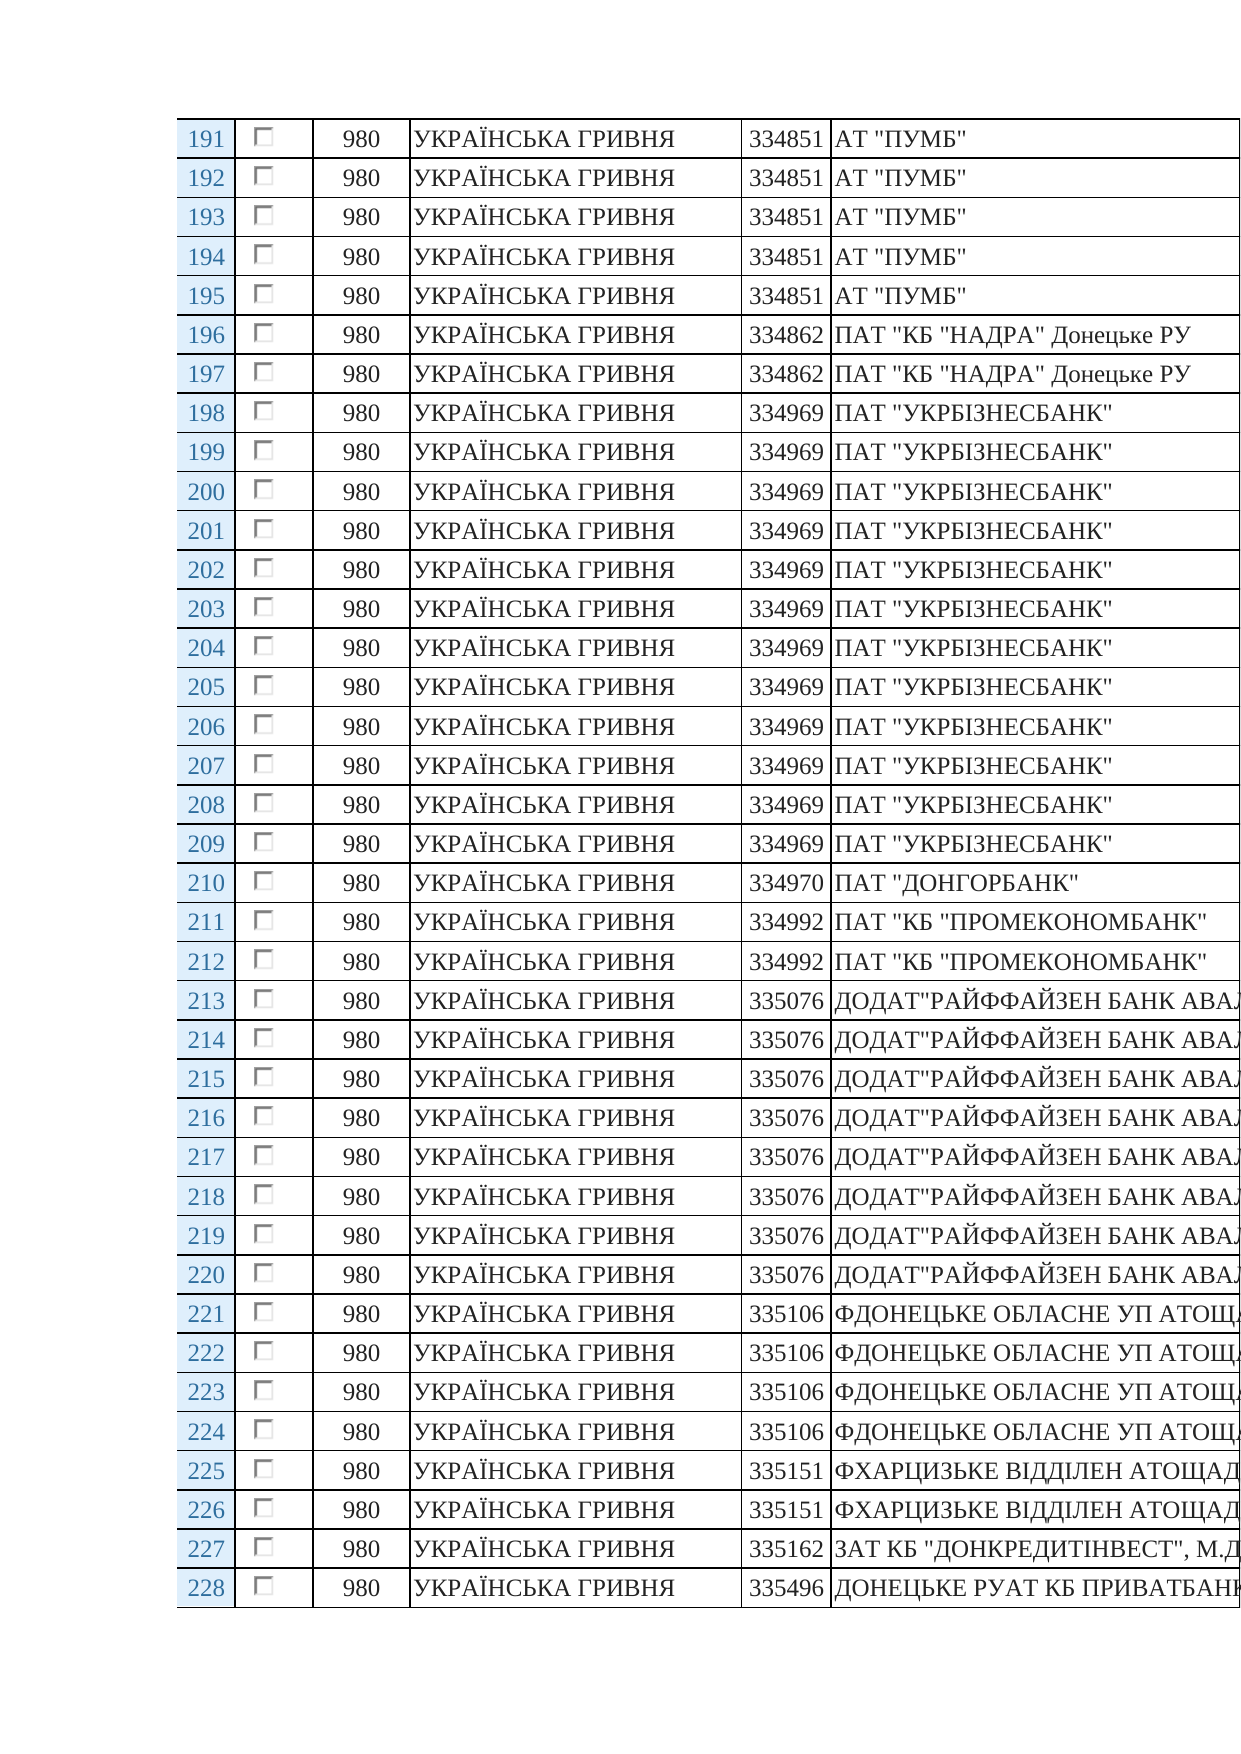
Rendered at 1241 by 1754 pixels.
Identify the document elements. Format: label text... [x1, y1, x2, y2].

table_cell [295, 1021, 312, 1058]
table_cell УКРАЇНСЬКА ГРИВНЯ [411, 942, 741, 980]
table_cell 980 [314, 276, 409, 314]
table_cell УКРАЇНСЬКА ГРИВНЯ [411, 511, 741, 549]
table_cell 335076 [742, 1256, 830, 1293]
table_cell УКРАЇНСЬКА ГРИВНЯ [411, 1060, 741, 1097]
table_cell ДОДАТ"РАЙФФАЙЗЕН БАНК АВАЛЬ"М.КРАМАТОР [832, 1256, 1239, 1293]
table_cell [236, 707, 253, 745]
table_cell 980 [314, 864, 409, 901]
table_cell [236, 316, 253, 353]
table_cell УКРАЇНСЬКА ГРИВНЯ [411, 1216, 741, 1254]
table_cell [236, 590, 253, 627]
table_cell УКРАЇНСЬКА ГРИВНЯ [411, 159, 741, 196]
table_cell [236, 1021, 253, 1058]
table_cell [236, 1216, 253, 1254]
table_cell ПАТ "УКРБIЗНЕСБАНК" [832, 394, 1239, 431]
table_cell 980 [314, 707, 409, 745]
table_cell 334851 [742, 276, 830, 314]
table_cell 980 [314, 786, 409, 823]
table_cell 980 [314, 629, 409, 666]
table_cell [295, 942, 312, 980]
table_cell 980 [314, 1334, 409, 1371]
table_cell УКРАЇНСЬКА ГРИВНЯ [411, 1412, 741, 1450]
table_cell [295, 394, 312, 431]
table_cell 980 [314, 1451, 409, 1489]
table_cell 980 [314, 746, 409, 784]
table_cell УКРАЇНСЬКА ГРИВНЯ [411, 864, 741, 901]
table_cell ДОДАТ"РАЙФФАЙЗЕН БАНК АВАЛЬ"М.КРАМАТОР [832, 1216, 1239, 1254]
table_cell 335076 [742, 1216, 830, 1254]
table_cell УКРАЇНСЬКА ГРИВНЯ [411, 433, 741, 471]
table_cell 218 [177, 1177, 234, 1215]
table_cell 334851 [742, 120, 830, 157]
table_cell ДОДАТ"РАЙФФАЙЗЕН БАНК АВАЛЬ"М.КРАМАТОР [832, 981, 1239, 1019]
table_cell [295, 707, 312, 745]
table_cell УКРАЇНСЬКА ГРИВНЯ [411, 1138, 741, 1176]
table_cell АТ "ПУМБ" [832, 198, 1239, 236]
table_cell 334969 [742, 746, 830, 784]
table_cell 334969 [742, 511, 830, 549]
table_cell 216 [177, 1099, 234, 1136]
table_cell УКРАЇНСЬКА ГРИВНЯ [411, 1569, 741, 1606]
table_cell УКРАЇНСЬКА ГРИВНЯ [411, 590, 741, 627]
table_cell 335076 [742, 1177, 830, 1215]
table_cell [236, 1530, 253, 1567]
table_cell 334969 [742, 551, 830, 588]
table_cell [236, 1569, 253, 1606]
table_cell ПАТ "УКРБIЗНЕСБАНК" [832, 825, 1239, 862]
table_cell [295, 198, 312, 236]
table_cell 194 [177, 237, 234, 275]
table_cell 335106 [742, 1295, 830, 1332]
table_cell УКРАЇНСЬКА ГРИВНЯ [411, 1021, 741, 1058]
table_cell 980 [314, 237, 409, 275]
table_cell 224 [177, 1412, 234, 1450]
table_cell УКРАЇНСЬКА ГРИВНЯ [411, 198, 741, 236]
table_cell УКРАЇНСЬКА ГРИВНЯ [411, 1177, 741, 1215]
table_cell 211 [177, 903, 234, 941]
table_cell [236, 1099, 253, 1136]
table_cell [236, 1412, 253, 1450]
table_cell 193 [177, 198, 234, 236]
table_cell ПАТ "ДОНГОРБАНК" [832, 864, 1239, 901]
table_cell [295, 159, 312, 196]
table_cell 217 [177, 1138, 234, 1176]
table_cell 980 [314, 1295, 409, 1332]
table_cell [236, 120, 253, 157]
table_cell 980 [314, 1569, 409, 1606]
table_cell 219 [177, 1216, 234, 1254]
table_cell УКРАЇНСЬКА ГРИВНЯ [411, 668, 741, 706]
table_cell [236, 237, 253, 275]
table_cell УКРАЇНСЬКА ГРИВНЯ [411, 786, 741, 823]
table_cell [295, 1491, 312, 1528]
table_cell ПАТ "КБ "НАДРА" Донецьке РУ [832, 355, 1239, 392]
table_cell УКРАЇНСЬКА ГРИВНЯ [411, 981, 741, 1019]
table_cell ПАТ "УКРБIЗНЕСБАНК" [832, 707, 1239, 745]
table_cell ПАТ "УКРБIЗНЕСБАНК" [832, 511, 1239, 549]
table_cell УКРАЇНСЬКА ГРИВНЯ [411, 1099, 741, 1136]
table_cell [236, 276, 253, 314]
table_cell ДОНЕЦЬКЕ РУАТ КБ ПРИВАТБАНК,МАРIУПОЛЬ [832, 1569, 1239, 1606]
table_cell 206 [177, 707, 234, 745]
table_cell [236, 864, 253, 901]
table_cell УКРАЇНСЬКА ГРИВНЯ [411, 825, 741, 862]
table_cell АТ "ПУМБ" [832, 159, 1239, 196]
table_cell 334969 [742, 786, 830, 823]
table_cell 335162 [742, 1530, 830, 1567]
table_cell [295, 1060, 312, 1097]
table_cell [295, 903, 312, 941]
table_cell [236, 472, 253, 510]
table_cell 980 [314, 1530, 409, 1567]
table_cell 199 [177, 433, 234, 471]
table_cell 980 [314, 316, 409, 353]
table_cell 980 [314, 394, 409, 431]
table_cell [295, 551, 312, 588]
table_cell 980 [314, 120, 409, 157]
table_cell 223 [177, 1373, 234, 1411]
table_cell 201 [177, 511, 234, 549]
table_cell УКРАЇНСЬКА ГРИВНЯ [411, 707, 741, 745]
table_cell УКРАЇНСЬКА ГРИВНЯ [411, 551, 741, 588]
table_cell 980 [314, 1256, 409, 1293]
table_cell 334970 [742, 864, 830, 901]
table_cell [236, 668, 253, 706]
table_cell ФХАРЦИЗЬКЕ ВIДДIЛЕН АТОЩАД М.ХАРЦИЗЬК [832, 1491, 1239, 1528]
table_cell УКРАЇНСЬКА ГРИВНЯ [411, 120, 741, 157]
table_cell [236, 1334, 253, 1371]
table_cell 980 [314, 1491, 409, 1528]
table_cell ДОДАТ"РАЙФФАЙЗЕН БАНК АВАЛЬ"М.КРАМАТОР [832, 1021, 1239, 1058]
table_cell ДОДАТ"РАЙФФАЙЗЕН БАНК АВАЛЬ"М.КРАМАТОР [832, 1138, 1239, 1176]
table_cell 215 [177, 1060, 234, 1097]
table_cell 202 [177, 551, 234, 588]
table_cell [295, 1451, 312, 1489]
table_cell [295, 981, 312, 1019]
table_cell [295, 433, 312, 471]
table_cell ПАТ "УКРБIЗНЕСБАНК" [832, 629, 1239, 666]
table_cell 334969 [742, 825, 830, 862]
table_cell ПАТ "УКРБIЗНЕСБАНК" [832, 786, 1239, 823]
table_cell 334992 [742, 903, 830, 941]
table_cell [236, 1138, 253, 1176]
table_cell ПАТ "КБ "ПРОМЕКОНОМБАНК" [832, 942, 1239, 980]
table_cell ФХАРЦИЗЬКЕ ВIДДIЛЕН АТОЩАД М.ХАРЦИЗЬК [832, 1451, 1239, 1489]
table_cell ПАТ "УКРБIЗНЕСБАНК" [832, 590, 1239, 627]
table_cell [295, 746, 312, 784]
table_cell [236, 198, 253, 236]
table_cell 334969 [742, 629, 830, 666]
table_cell ФДОНЕЦЬКЕ ОБЛАСНЕ УП АТОЩАД М.КРАМАТОР [832, 1295, 1239, 1332]
table_cell УКРАЇНСЬКА ГРИВНЯ [411, 1451, 741, 1489]
table_cell [295, 472, 312, 510]
table_cell 980 [314, 198, 409, 236]
table_cell 334992 [742, 942, 830, 980]
table_cell [236, 825, 253, 862]
table_cell 334862 [742, 316, 830, 353]
table_cell 203 [177, 590, 234, 627]
table_cell 980 [314, 551, 409, 588]
table_cell 980 [314, 1138, 409, 1176]
table_cell ПАТ "УКРБIЗНЕСБАНК" [832, 668, 1239, 706]
table_cell 227 [177, 1530, 234, 1567]
table_cell 980 [314, 1060, 409, 1097]
table_cell УКРАЇНСЬКА ГРИВНЯ [411, 394, 741, 431]
table_cell [236, 629, 253, 666]
table_cell 334851 [742, 198, 830, 236]
table_cell [295, 590, 312, 627]
table_cell 220 [177, 1256, 234, 1293]
table_cell 195 [177, 276, 234, 314]
table_cell ПАТ "КБ "ПРОМЕКОНОМБАНК" [832, 903, 1239, 941]
table_cell [295, 511, 312, 549]
table_cell УКРАЇНСЬКА ГРИВНЯ [411, 316, 741, 353]
table_cell [236, 903, 253, 941]
table_cell УКРАЇНСЬКА ГРИВНЯ [411, 1491, 741, 1528]
table_cell 980 [314, 355, 409, 392]
table_cell ПАТ "УКРБIЗНЕСБАНК" [832, 551, 1239, 588]
table_cell [236, 746, 253, 784]
table_cell ЗАТ КБ "ДОНКРЕДИТІНВЕСТ", М.ДОНЕЦЬК [832, 1530, 1239, 1567]
table_cell 335106 [742, 1412, 830, 1450]
table_cell 210 [177, 864, 234, 901]
table_cell 334969 [742, 668, 830, 706]
table_cell 980 [314, 159, 409, 196]
table_cell 980 [314, 1373, 409, 1411]
table_cell АТ "ПУМБ" [832, 120, 1239, 157]
table_cell 335106 [742, 1373, 830, 1411]
table_cell 334851 [742, 237, 830, 275]
table_cell 980 [314, 1216, 409, 1254]
table_cell УКРАЇНСЬКА ГРИВНЯ [411, 629, 741, 666]
table_cell 335076 [742, 1060, 830, 1097]
table_cell [236, 1451, 253, 1489]
table_cell 335076 [742, 1099, 830, 1136]
table_cell [295, 629, 312, 666]
table_cell УКРАЇНСЬКА ГРИВНЯ [411, 1295, 741, 1332]
table_cell 980 [314, 1177, 409, 1215]
table_cell [295, 355, 312, 392]
table_cell УКРАЇНСЬКА ГРИВНЯ [411, 746, 741, 784]
table_cell [236, 551, 253, 588]
table_cell [295, 1216, 312, 1254]
table_cell ПАТ "УКРБIЗНЕСБАНК" [832, 472, 1239, 510]
table_cell 204 [177, 629, 234, 666]
table_cell УКРАЇНСЬКА ГРИВНЯ [411, 472, 741, 510]
table_cell [295, 237, 312, 275]
table_cell АТ "ПУМБ" [832, 237, 1239, 275]
table_cell 980 [314, 472, 409, 510]
table_cell ПАТ "КБ "НАДРА" Донецьке РУ [832, 316, 1239, 353]
table_cell [295, 1099, 312, 1136]
table_cell [295, 864, 312, 901]
table_cell 196 [177, 316, 234, 353]
table_cell 980 [314, 825, 409, 862]
table_cell 980 [314, 903, 409, 941]
table_cell 980 [314, 942, 409, 980]
table_cell 213 [177, 981, 234, 1019]
table_cell [295, 1530, 312, 1567]
table_cell [236, 1060, 253, 1097]
table_cell 980 [314, 511, 409, 549]
table_cell 209 [177, 825, 234, 862]
table_cell 222 [177, 1334, 234, 1371]
table_cell [295, 786, 312, 823]
table_cell ПАТ "УКРБIЗНЕСБАНК" [832, 746, 1239, 784]
table_cell УКРАЇНСЬКА ГРИВНЯ [411, 1256, 741, 1293]
table_cell [295, 825, 312, 862]
table_cell ФДОНЕЦЬКЕ ОБЛАСНЕ УП АТОЩАД М.КРАМАТОР [832, 1334, 1239, 1371]
table_cell [295, 120, 312, 157]
table_cell УКРАЇНСЬКА ГРИВНЯ [411, 1334, 741, 1371]
table_cell 221 [177, 1295, 234, 1332]
table_cell [236, 1373, 253, 1411]
table_cell 335076 [742, 981, 830, 1019]
table_cell [236, 159, 253, 196]
table_cell 335106 [742, 1334, 830, 1371]
table_cell 334862 [742, 355, 830, 392]
table_cell ПАТ "УКРБIЗНЕСБАНК" [832, 433, 1239, 471]
table_cell [236, 981, 253, 1019]
table_cell 226 [177, 1491, 234, 1528]
table_cell 214 [177, 1021, 234, 1058]
table_cell 198 [177, 394, 234, 431]
table_cell [295, 1295, 312, 1332]
table_cell [236, 394, 253, 431]
table_cell ФДОНЕЦЬКЕ ОБЛАСНЕ УП АТОЩАД М.КРАМАТОР [832, 1373, 1239, 1411]
table_cell 334969 [742, 472, 830, 510]
table_cell УКРАЇНСЬКА ГРИВНЯ [411, 276, 741, 314]
table_cell 335076 [742, 1021, 830, 1058]
table_cell ДОДАТ"РАЙФФАЙЗЕН БАНК АВАЛЬ"М.КРАМАТОР [832, 1177, 1239, 1215]
table_cell УКРАЇНСЬКА ГРИВНЯ [411, 903, 741, 941]
table_cell [295, 1177, 312, 1215]
table_cell [295, 1138, 312, 1176]
table_cell 205 [177, 668, 234, 706]
table_cell УКРАЇНСЬКА ГРИВНЯ [411, 1530, 741, 1567]
table_cell [236, 942, 253, 980]
table_cell 335496 [742, 1569, 830, 1606]
table_cell [236, 1295, 253, 1332]
table_cell 335076 [742, 1138, 830, 1176]
table_cell 980 [314, 1021, 409, 1058]
table_cell [295, 668, 312, 706]
table_cell [295, 1569, 312, 1606]
table_cell 980 [314, 1412, 409, 1450]
table_cell 980 [314, 590, 409, 627]
table_cell 225 [177, 1451, 234, 1489]
table_cell [295, 1373, 312, 1411]
table_cell 980 [314, 668, 409, 706]
table_cell [295, 316, 312, 353]
table_cell [236, 1491, 253, 1528]
table_cell [236, 1177, 253, 1215]
table_cell [236, 1256, 253, 1293]
table_cell УКРАЇНСЬКА ГРИВНЯ [411, 237, 741, 275]
table_cell 197 [177, 355, 234, 392]
table_cell ДОДАТ"РАЙФФАЙЗЕН БАНК АВАЛЬ"М.КРАМАТОР [832, 1060, 1239, 1097]
table_cell 207 [177, 746, 234, 784]
table_cell 980 [314, 981, 409, 1019]
table_cell 334969 [742, 394, 830, 431]
table_cell [295, 1256, 312, 1293]
table_cell 334969 [742, 707, 830, 745]
table_cell ДОДАТ"РАЙФФАЙЗЕН БАНК АВАЛЬ"М.КРАМАТОР [832, 1099, 1239, 1136]
table_cell 228 [177, 1569, 234, 1606]
table_cell [236, 511, 253, 549]
table_cell 334969 [742, 433, 830, 471]
table_cell [295, 276, 312, 314]
table_cell [295, 1412, 312, 1450]
table_cell АТ "ПУМБ" [832, 276, 1239, 314]
table_cell 192 [177, 159, 234, 196]
table_cell 191 [177, 120, 234, 157]
table_cell [236, 433, 253, 471]
table_cell УКРАЇНСЬКА ГРИВНЯ [411, 1373, 741, 1411]
table_cell 980 [314, 1099, 409, 1136]
table_cell [236, 355, 253, 392]
table_cell 200 [177, 472, 234, 510]
table_cell 334851 [742, 159, 830, 196]
table_cell [295, 1334, 312, 1371]
table_cell 335151 [742, 1451, 830, 1489]
table_cell ФДОНЕЦЬКЕ ОБЛАСНЕ УП АТОЩАД М.КРАМАТОР [832, 1412, 1239, 1450]
table_cell 334969 [742, 590, 830, 627]
table_cell 335151 [742, 1491, 830, 1528]
table_cell 212 [177, 942, 234, 980]
table_cell [236, 786, 253, 823]
table_cell 980 [314, 433, 409, 471]
table_cell УКРАЇНСЬКА ГРИВНЯ [411, 355, 741, 392]
table_cell 208 [177, 786, 234, 823]
